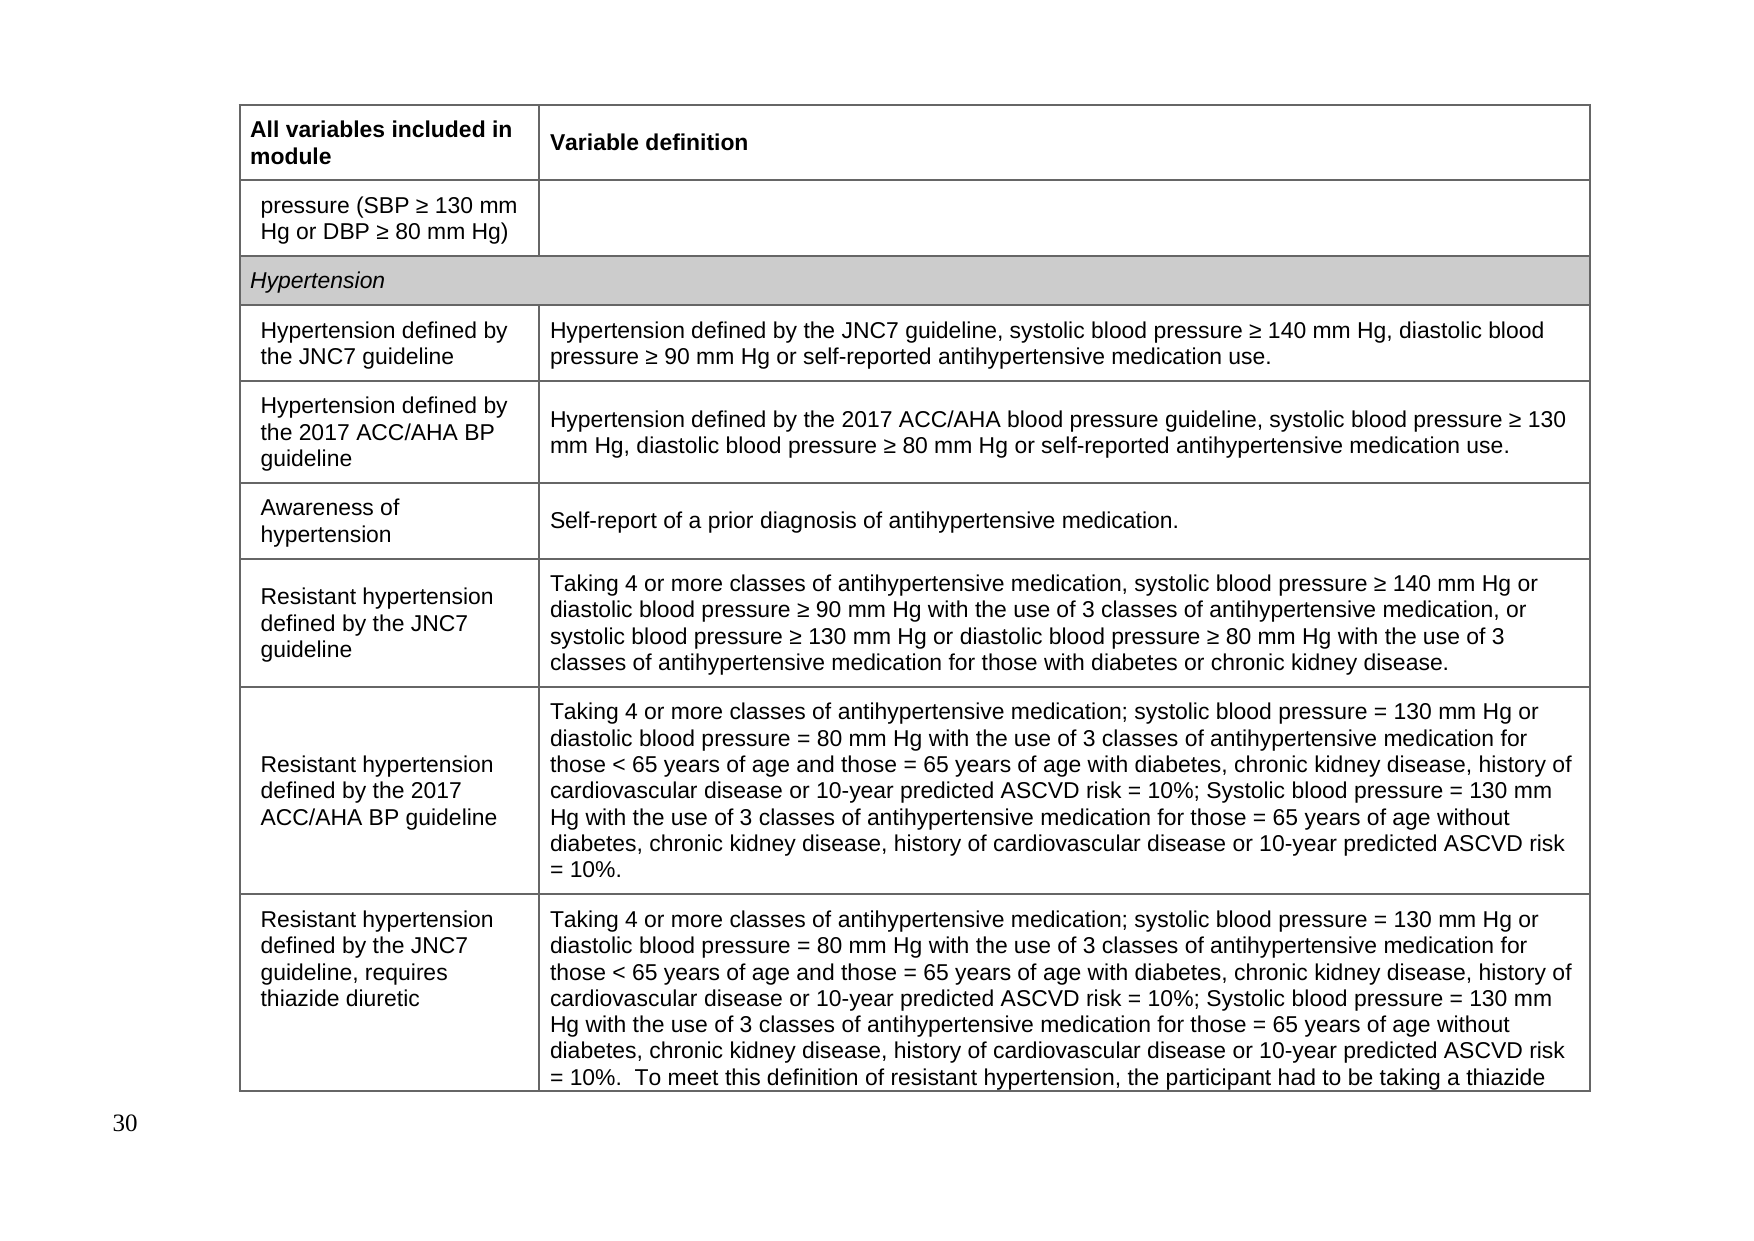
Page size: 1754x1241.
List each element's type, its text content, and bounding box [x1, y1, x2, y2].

table_cell Hypertension defined by the JNC7 guideline, systolic blood pressure ≥ 140 mm Hg, diastolic blood pressure ≥ 90 mm Hg or self-reported antihypertensive medication use. [540, 306, 1589, 380]
table_cell Self-report of a prior diagnosis of antihypertensive medication. [540, 484, 1589, 557]
table_cell Hypertension defined by the 2017 ACC/AHA BP guideline [241, 382, 538, 482]
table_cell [241, 181, 538, 255]
table_cell Resistant hypertension defined by the JNC7 guideline [241, 560, 538, 686]
table_cell Resistant hypertension defined by the 2017 ACC/AHA BP guideline [241, 688, 538, 893]
table_cell Awareness of hypertension [241, 484, 538, 557]
table_cell Taking 4 or more classes of antihypertensive medication, systolic blood pressure ≥ 140 mm Hg or diastolic blood pressure ≥ 90 mm Hg with the use of 3 classes of antihypertensive medication, or systolic blood pressure ≥ 130 mm Hg or diastolic blood pressure ≥ 80 mm Hg with the use of 3 classes of antihypertensive medication for those with diabetes or chronic kidney disease. [540, 560, 1589, 686]
table_cell Taking 4 or more classes of antihypertensive medication; systolic blood pressure = 130 mm Hg or diastolic blood pressure = 80 mm Hg with the use of 3 classes of antihypertensive medication for those < 65 years of age and those = 65 years of age with diabetes, chronic kidney disease, history of cardiovascular disease or 10-year predicted ASCVD risk = 10%; Systolic blood pressure = 130 mm Hg with the use of 3 classes of antihypertensive medication for those = 65 years of age without diabetes, chronic kidney disease, history of cardiovascular disease or 10-year predicted ASCVD risk = 10%. [540, 688, 1589, 893]
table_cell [241, 895, 538, 1090]
table_cell Hypertension defined by the JNC7 guideline [241, 306, 538, 380]
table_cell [540, 181, 1589, 255]
table_header Variable definition [540, 106, 1589, 179]
table_header All variables included in module [241, 106, 538, 179]
table_cell Hypertension defined by the 2017 ACC/AHA blood pressure guideline, systolic blood pressure ≥ 130 mm Hg, diastolic blood pressure ≥ 80 mm Hg or self-reported antihypertensive medication use. [540, 382, 1589, 482]
table_cell Hypertension [241, 257, 1589, 304]
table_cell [540, 895, 1589, 1090]
